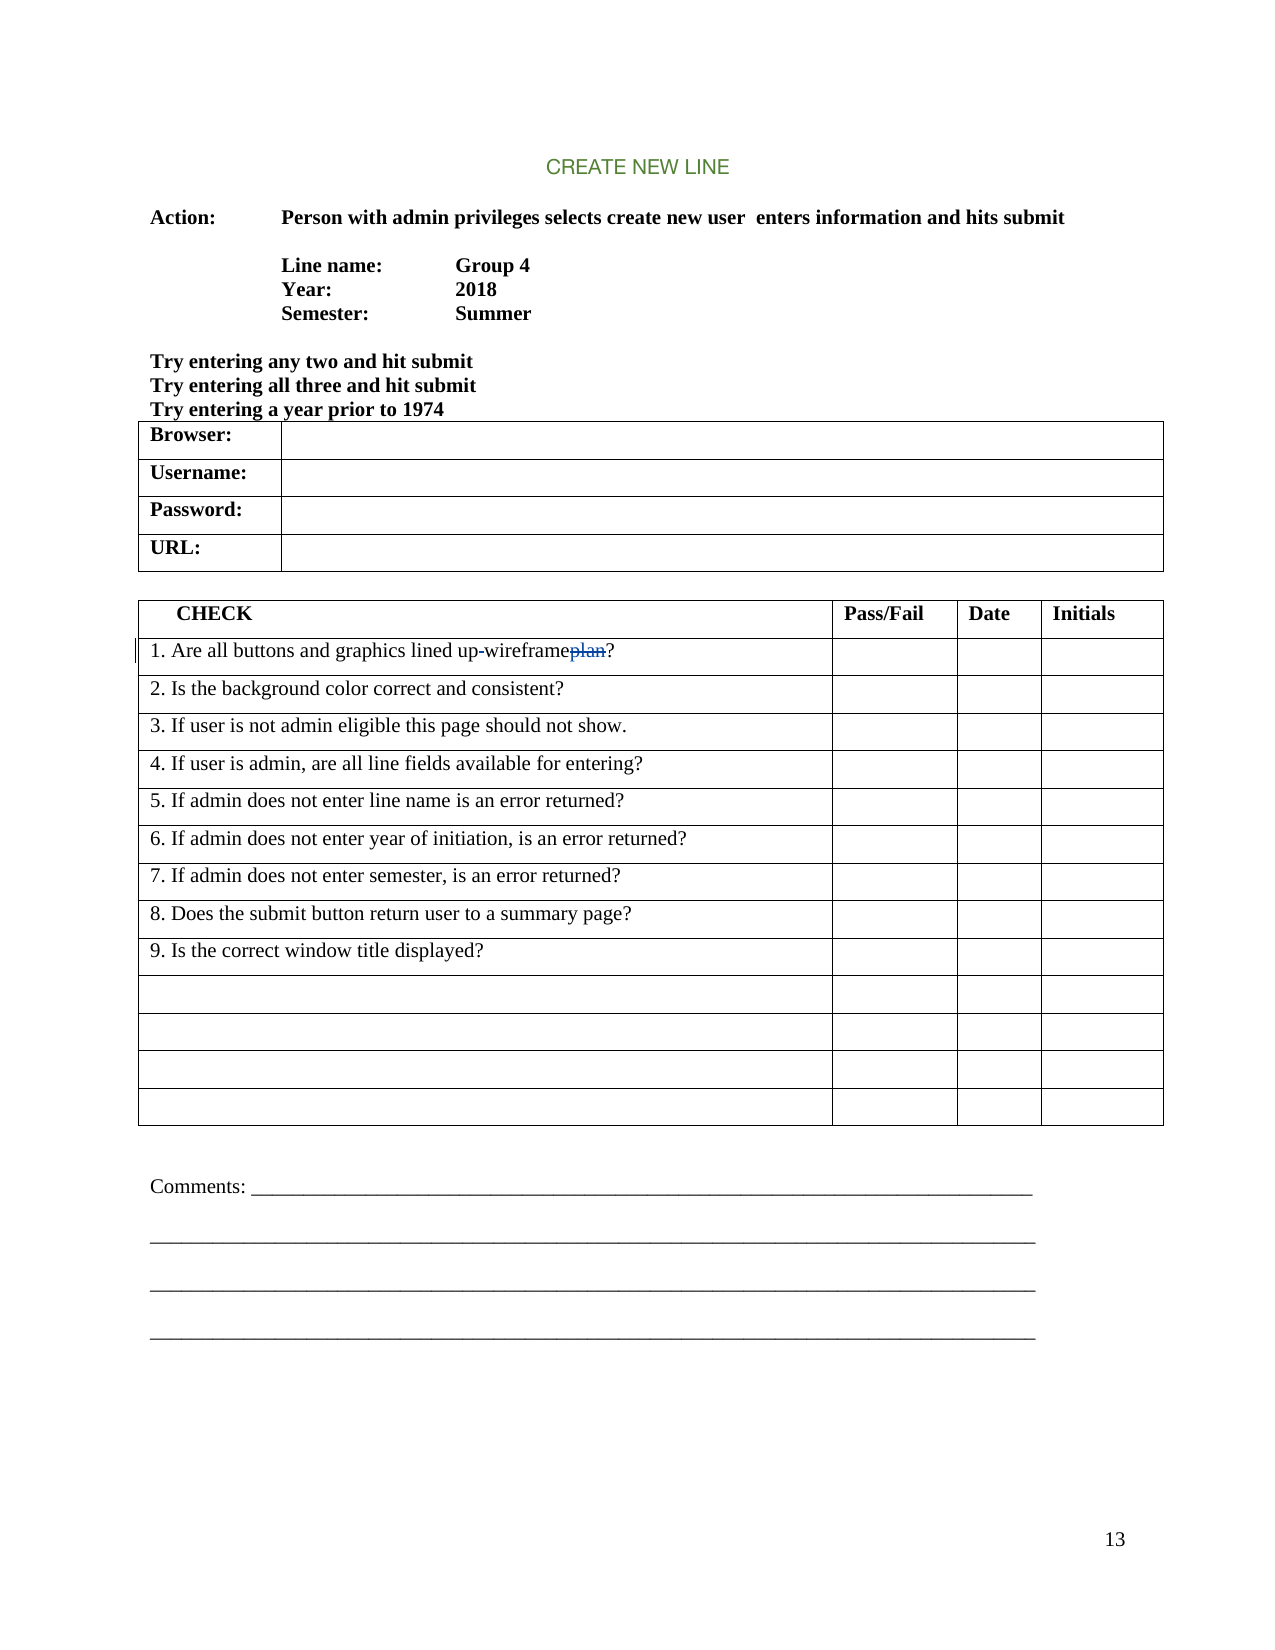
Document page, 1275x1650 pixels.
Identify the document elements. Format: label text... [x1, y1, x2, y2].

table_cell [139, 1051, 832, 1087]
table_cell [1042, 901, 1163, 937]
table_cell [958, 939, 1041, 975]
table_cell [1042, 1051, 1163, 1087]
table_cell Password: [139, 497, 281, 534]
text Try entering all three and hit submit [150, 373, 1125, 397]
table_cell [1042, 639, 1163, 675]
table_cell [833, 1051, 957, 1087]
table_cell 2. Is the background color correct and consistent? [139, 676, 832, 712]
table_cell [833, 901, 957, 937]
table_cell [139, 1089, 832, 1125]
table_cell [958, 676, 1041, 712]
text Year: 2018 [150, 277, 1125, 301]
table_cell URL: [139, 535, 281, 571]
text Try entering a year prior to 1974 [150, 397, 1125, 421]
table_cell 3. If user is not admin eligible this page should not show. [139, 714, 832, 750]
table_cell [1042, 864, 1163, 900]
table_cell [833, 826, 957, 862]
table_cell [139, 1014, 832, 1050]
table_cell [833, 676, 957, 712]
table_cell 5. If admin does not enter line name is an error returned? [139, 789, 832, 825]
table_cell [958, 639, 1041, 675]
table_cell 9. Is the correct window title displayed? [139, 939, 832, 975]
table_cell 8. Does the submit button return user to a summary page? [139, 901, 832, 937]
table_cell [282, 460, 1163, 496]
table_cell [1042, 751, 1163, 787]
table_cell [1042, 939, 1163, 975]
table_header Browser: [139, 422, 281, 459]
table_cell [282, 497, 1163, 534]
table_cell [958, 1089, 1041, 1125]
table_cell 1. Are all buttons and graphics lined up? [139, 639, 832, 675]
table_cell [958, 901, 1041, 937]
table_cell [958, 826, 1041, 862]
table_cell [1042, 976, 1163, 1012]
table_cell [833, 714, 957, 750]
table_cell [833, 1089, 957, 1125]
table_cell [139, 976, 832, 1012]
table_cell [1042, 714, 1163, 750]
table_cell [958, 789, 1041, 825]
table_header Pass/Fail [833, 601, 957, 637]
table_cell [1042, 1089, 1163, 1125]
table_cell Username: [139, 460, 281, 496]
table_cell [958, 751, 1041, 787]
text _____________________________________________________________________________________ [150, 1318, 1125, 1342]
table_cell [833, 1014, 957, 1050]
table_cell [833, 751, 957, 787]
table_cell [958, 1051, 1041, 1087]
table_cell 4. If user is admin, are all line fields available for entering? [139, 751, 832, 787]
text Action: Person with admin privileges selects create new user enters information and hits submit [150, 205, 1125, 229]
table_cell [1042, 1014, 1163, 1050]
table_cell [1042, 676, 1163, 712]
subtitle CREATE NEW LINE [150, 154, 1125, 181]
table_header [282, 422, 1163, 459]
table_cell [833, 789, 957, 825]
text _____________________________________________________________________________________ [150, 1222, 1125, 1246]
table_cell [1042, 789, 1163, 825]
table_header CHECK [139, 601, 832, 637]
text Line name: Group 4 [150, 253, 1125, 277]
table_cell 7. If admin does not enter semester, is an error returned? [139, 864, 832, 900]
text Semester: Summer [150, 301, 1125, 325]
table_cell [958, 976, 1041, 1012]
table_cell [1042, 826, 1163, 862]
text Try entering any two and hit submit [150, 349, 1125, 373]
table_cell [833, 864, 957, 900]
text _____________________________________________________________________________________ [150, 1270, 1125, 1294]
table_cell [282, 535, 1163, 571]
table_header Initials [1042, 601, 1163, 637]
table_cell [833, 639, 957, 675]
table_cell [958, 1014, 1041, 1050]
table_header Date [958, 601, 1041, 637]
table_cell [833, 939, 957, 975]
text Comments: ___________________________________________________________________________ [150, 1174, 1125, 1198]
table_cell [958, 714, 1041, 750]
table_cell [958, 864, 1041, 900]
table_cell 6. If admin does not enter year of initiation, is an error returned? [139, 826, 832, 862]
table_cell [833, 976, 957, 1012]
